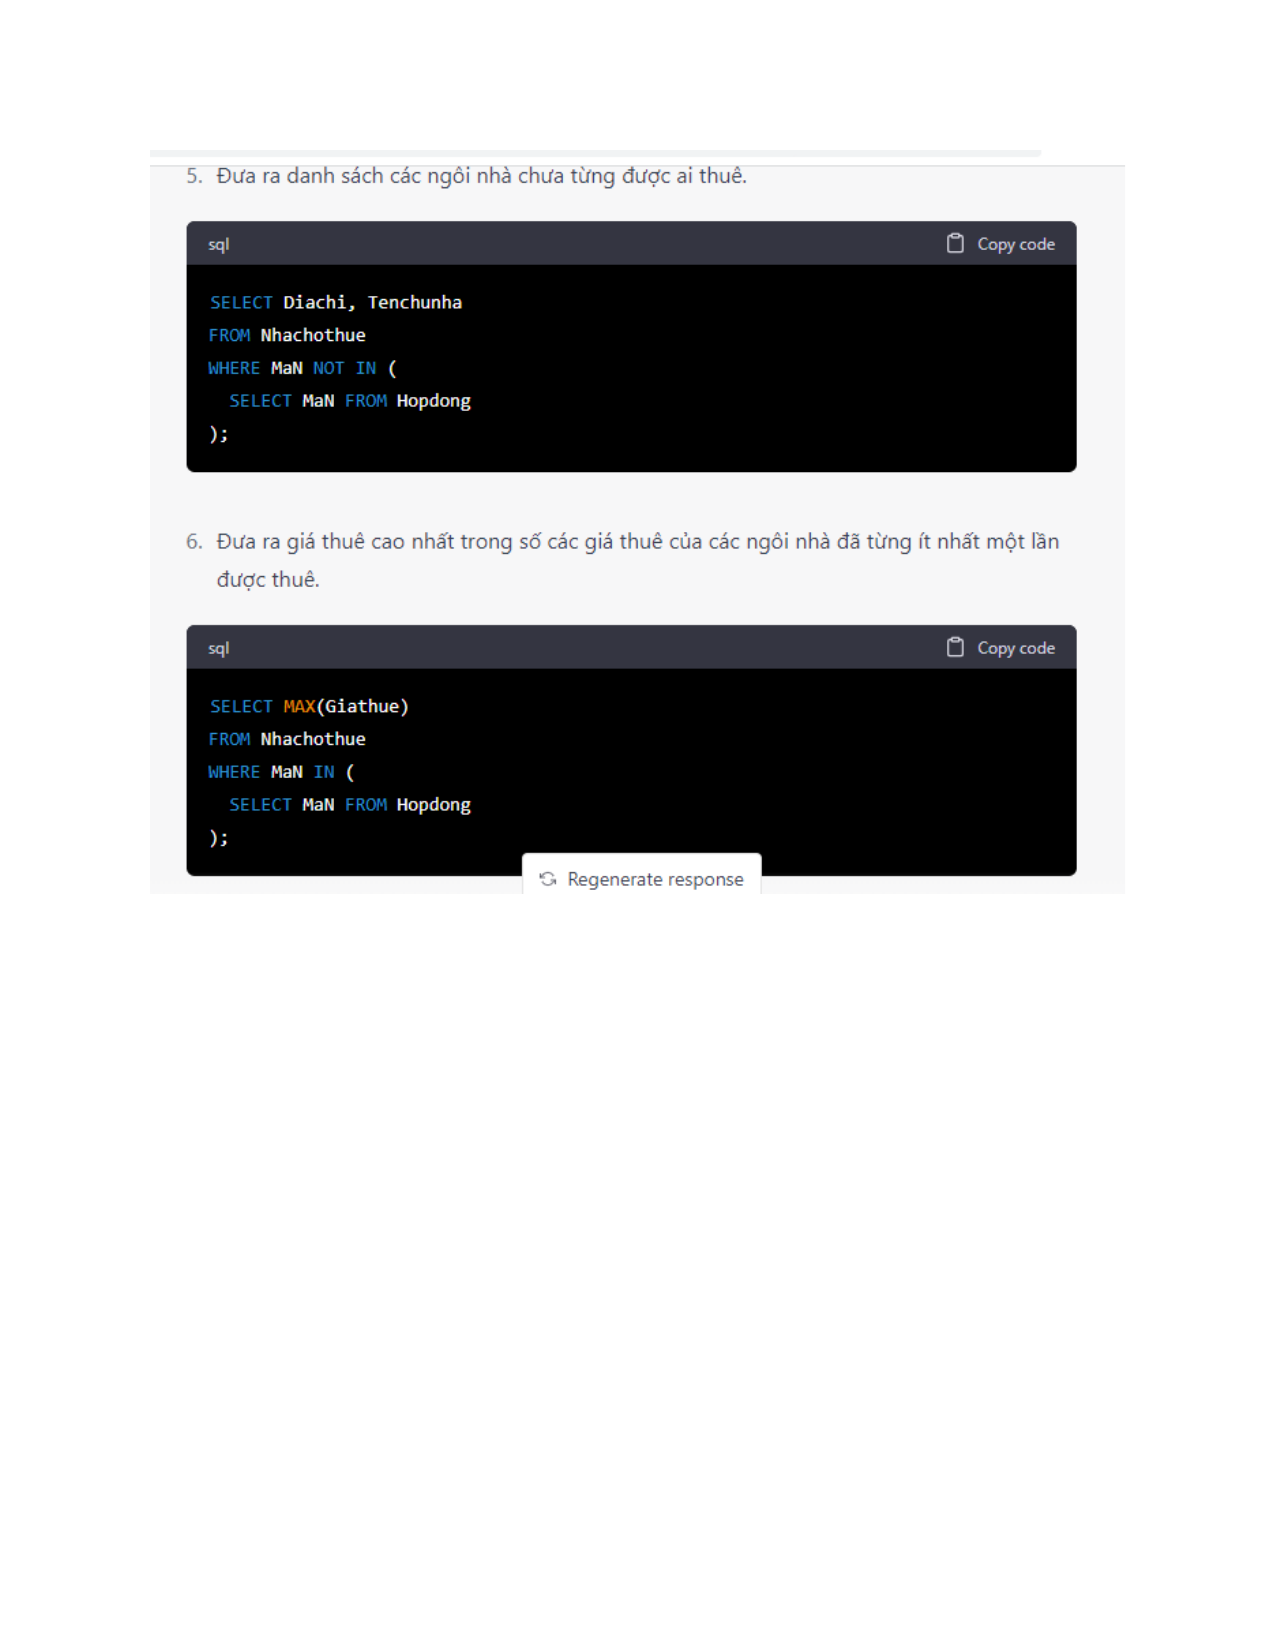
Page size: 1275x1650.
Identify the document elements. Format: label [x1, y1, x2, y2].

picture [150, 150, 1125, 894]
